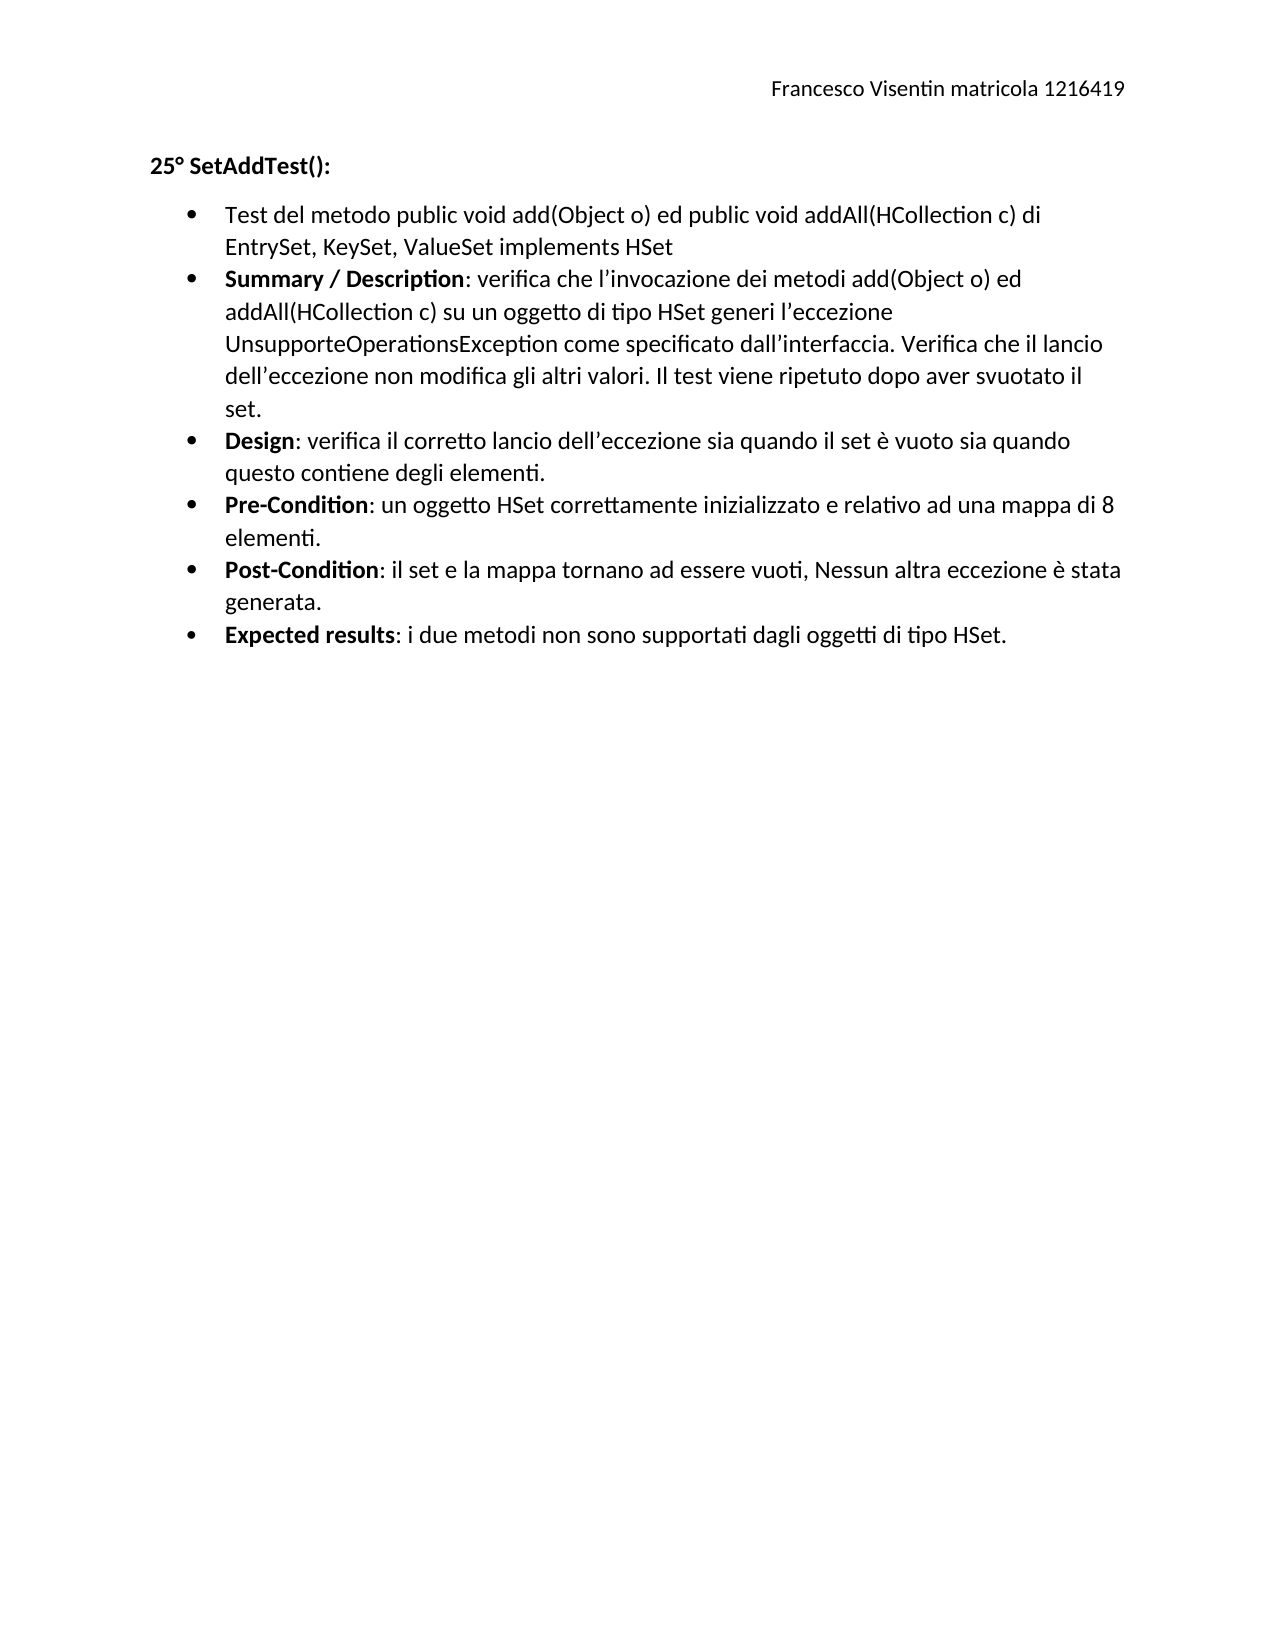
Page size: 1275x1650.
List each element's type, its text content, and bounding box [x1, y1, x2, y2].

list Post-Condition: il set e la mappa tornano ad essere vuoti, Nessun altra eccezione è stata generata. [187, 554, 1125, 617]
list Test del metodo public void add(Object o) ed public void addAll(HCollection c) di EntrySet, KeySet, ValueSet implements HSet [187, 199, 1125, 262]
text 25° SetAddTest(): [150, 150, 1125, 181]
list Design: verifica il corretto lancio dell’eccezione sia quando il set è vuoto sia quando questo contiene degli elementi. [187, 425, 1125, 488]
list Summary / Description: verifica che l’invocazione dei metodi add(Object o) ed addAll(HCollection c) su un oggetto di tipo HSet generi l’eccezione UnsupporteOperationsException come specificato dall’interfaccia. Verifica che il lancio dell’eccezione non modifica gli altri valori. Il test viene ripetuto dopo aver svuotato il set. [187, 263, 1125, 423]
list Expected results: i due metodi non sono supportati dagli oggetti di tipo HSet. [187, 619, 1125, 649]
list Pre-Condition: un oggetto HSet correttamente inizializzato e relativo ad una mappa di 8 elementi. [187, 489, 1125, 552]
